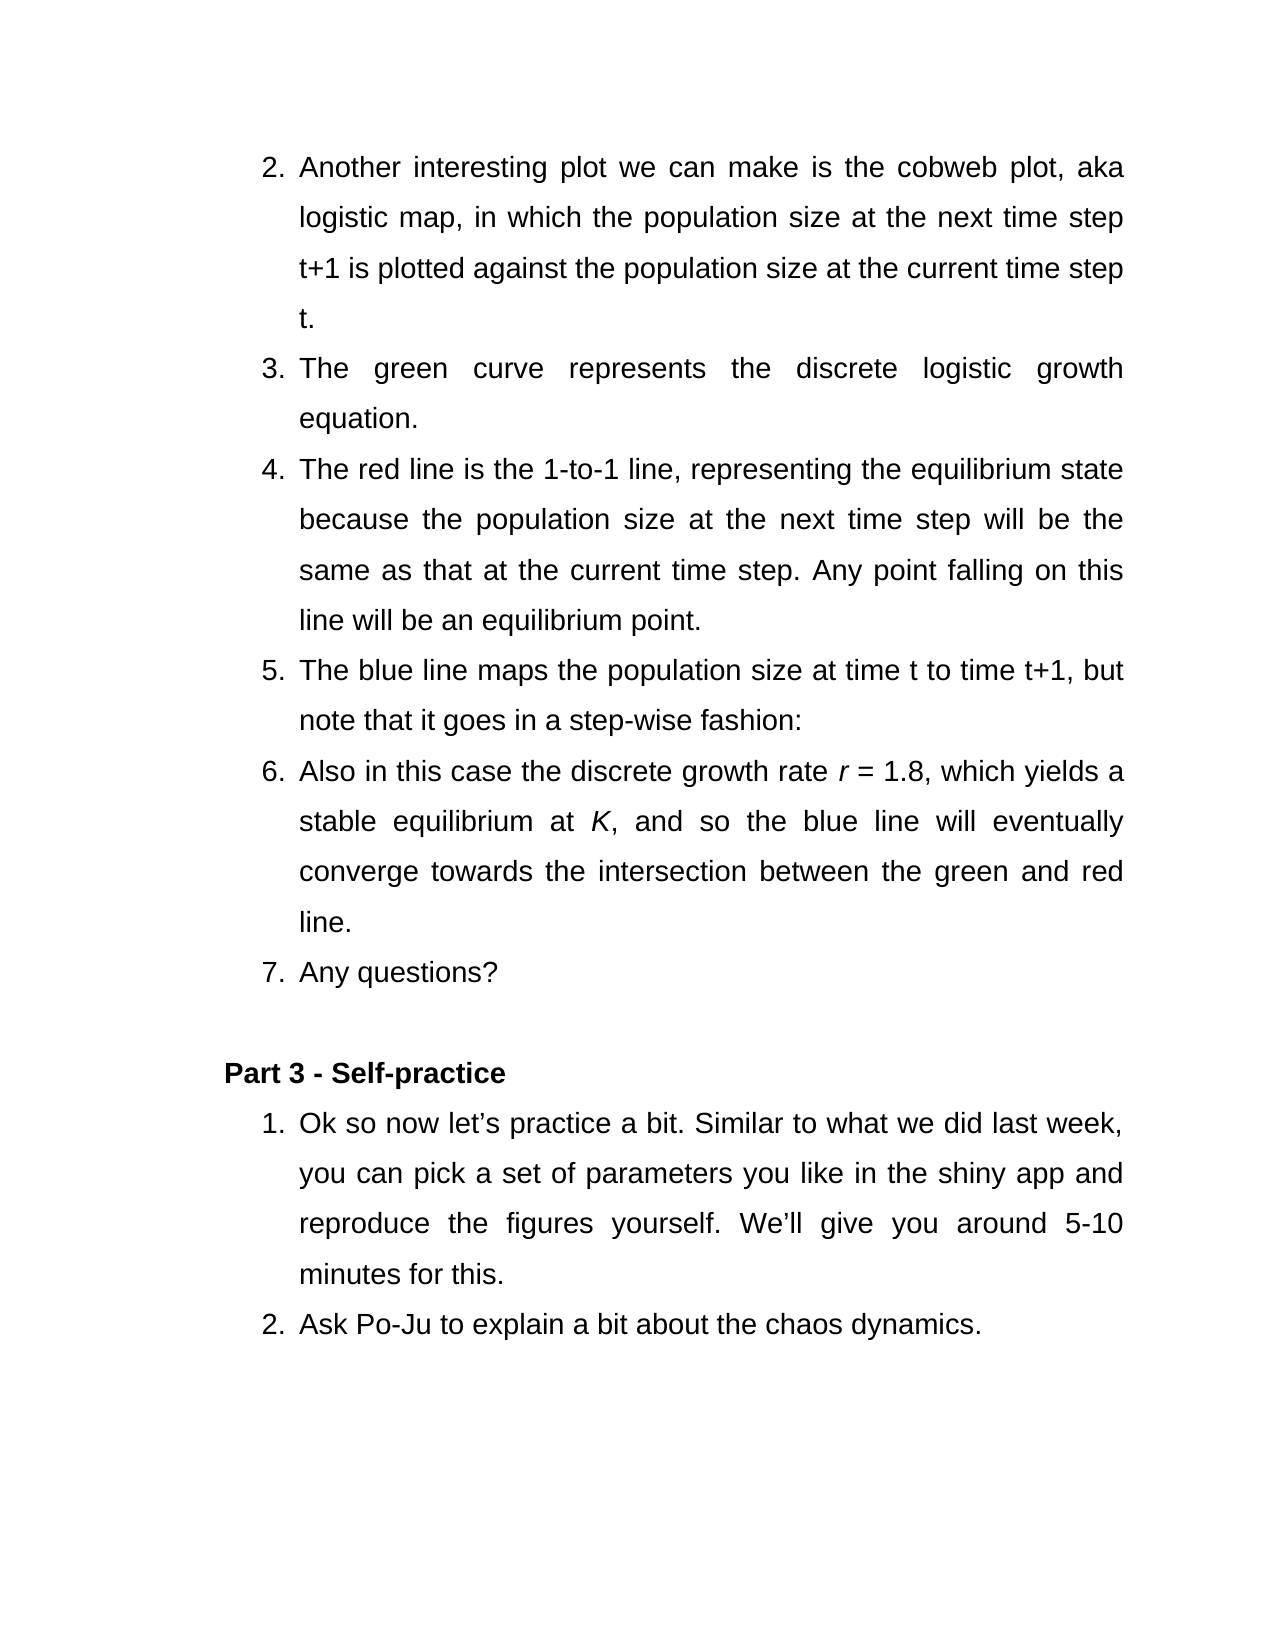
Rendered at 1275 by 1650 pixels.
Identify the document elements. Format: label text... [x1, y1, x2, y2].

list Ask Po-Ju to explain a bit about the chaos dynamics. [261, 1307, 1125, 1341]
list Also in this case the discrete growth rate r = 1.8, which yields a stable equilibrium at K, and so the blue line will eventually converge towards the intersection between the green and red line. [261, 754, 1125, 938]
list Part 3 - Self-practice [224, 1056, 1125, 1089]
list The blue line maps the population size at time t to time t+1, but note that it goes in a step-wise fashion: [261, 653, 1125, 737]
list The green curve represents the discrete logistic growth equation. [261, 351, 1125, 435]
list Another interesting plot we can make is the cobweb plot, aka logistic map, in which the population size at the next time step t+1 is plotted against the population size at the current time step t. [261, 150, 1125, 334]
list Ok so now let’s practice a bit. Similar to what we did last week, you can pick a set of parameters you like in the shiny app and reproduce the figures yourself. We’ll give you around 5-10 minutes for this. [261, 1106, 1125, 1290]
list The red line is the 1-to-1 line, representing the equilibrium state because the population size at the next time step will be the same as that at the current time step. Any point falling on this line will be an equilibrium point. [261, 452, 1125, 636]
list Any questions? [261, 955, 1125, 988]
